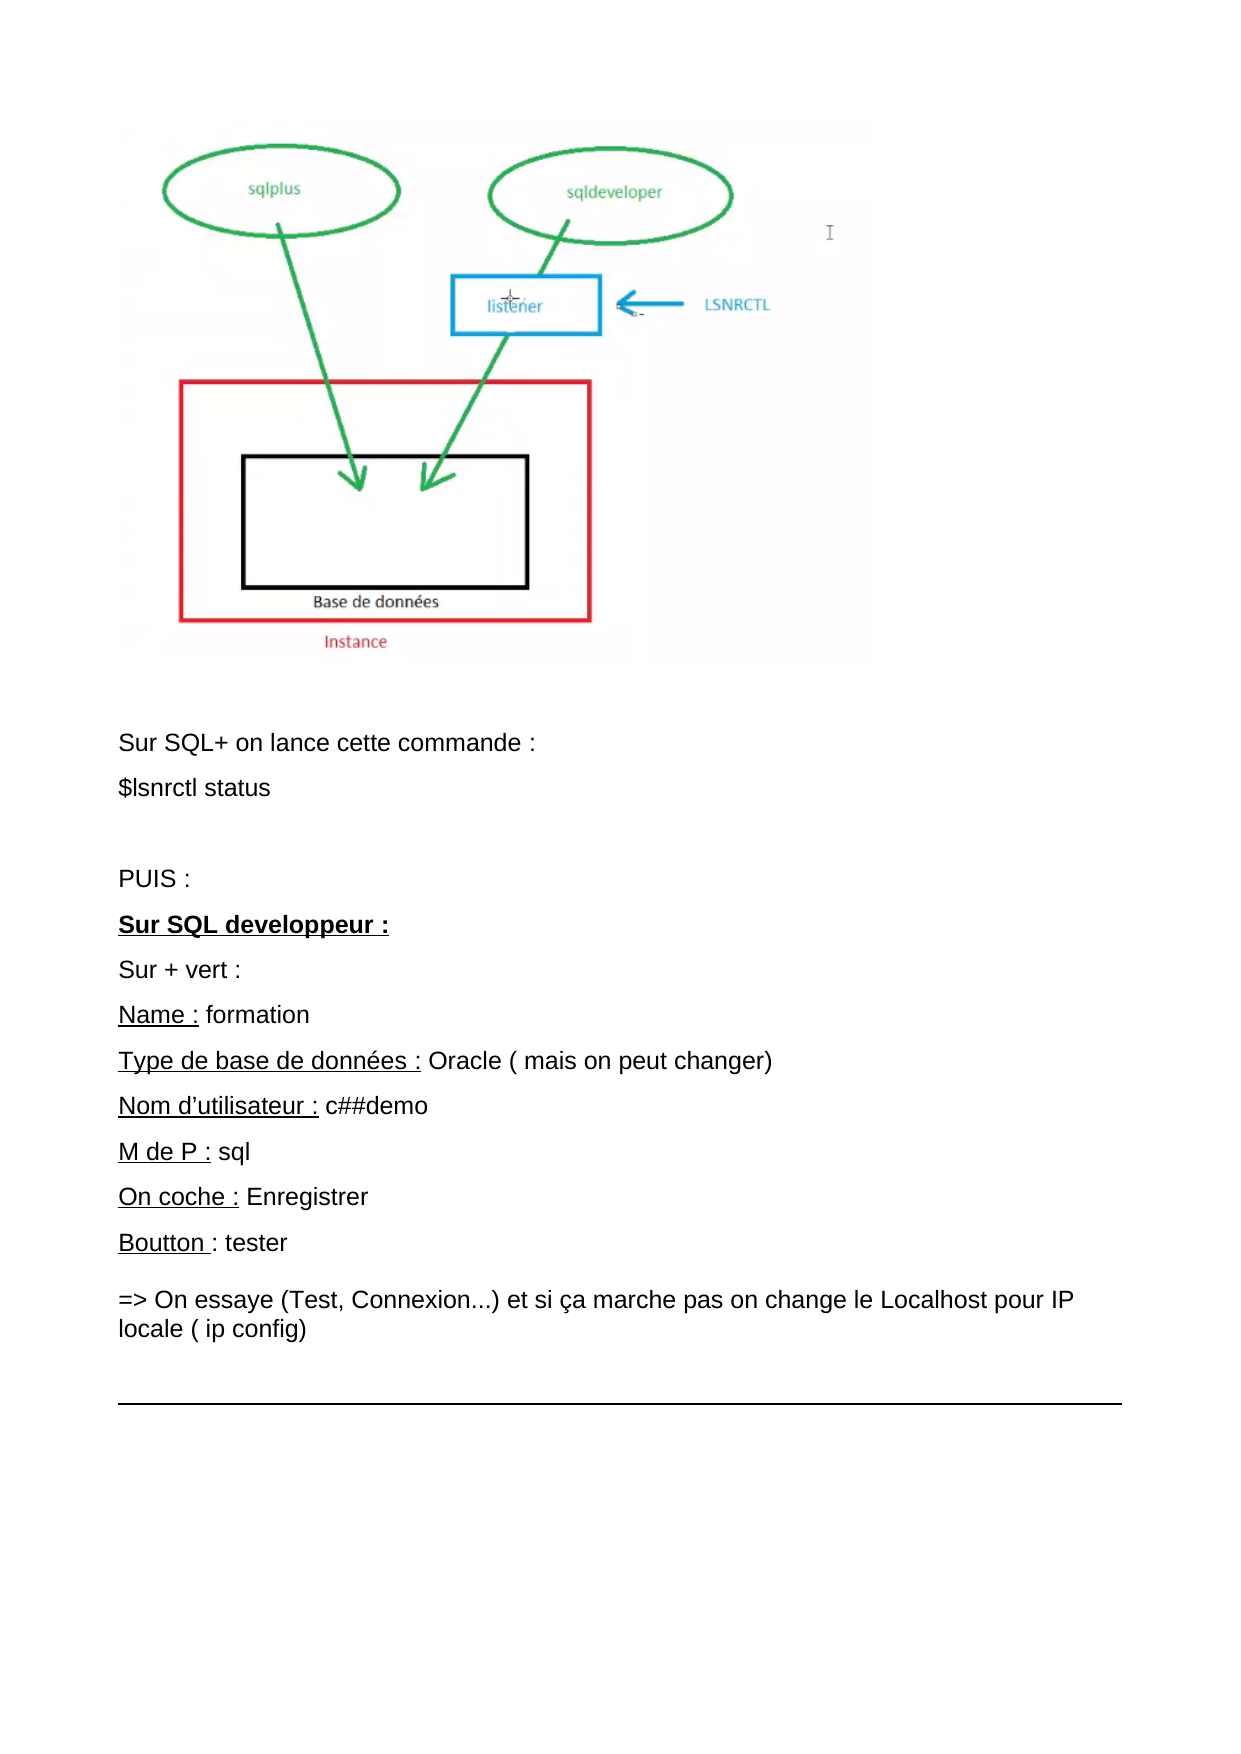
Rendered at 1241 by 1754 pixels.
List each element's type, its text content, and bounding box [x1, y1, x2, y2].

text M de P : sql [118, 1137, 1122, 1166]
text Nom d’utilisateur : c##demo [118, 1091, 1122, 1120]
text => On essaye (Test, Connexion...) et si ça marche pas on change le Localhost pour IP locale ( ip config) [118, 1286, 1122, 1343]
text Sur SQL+ on lance cette commande : [118, 728, 1122, 757]
picture [118, 118, 873, 666]
text On coche : Enregistrer [118, 1182, 1122, 1211]
text Name : formation [118, 1001, 1122, 1029]
text PUIS : [118, 864, 1122, 893]
text Type de base de données : Oracle ( mais on peut changer) [118, 1046, 1122, 1075]
text $lsnrctl status [118, 773, 1122, 802]
text Sur + vert : [118, 955, 1122, 984]
text Sur SQL developpeur : [118, 910, 1122, 938]
text Boutton : tester [118, 1228, 1122, 1256]
